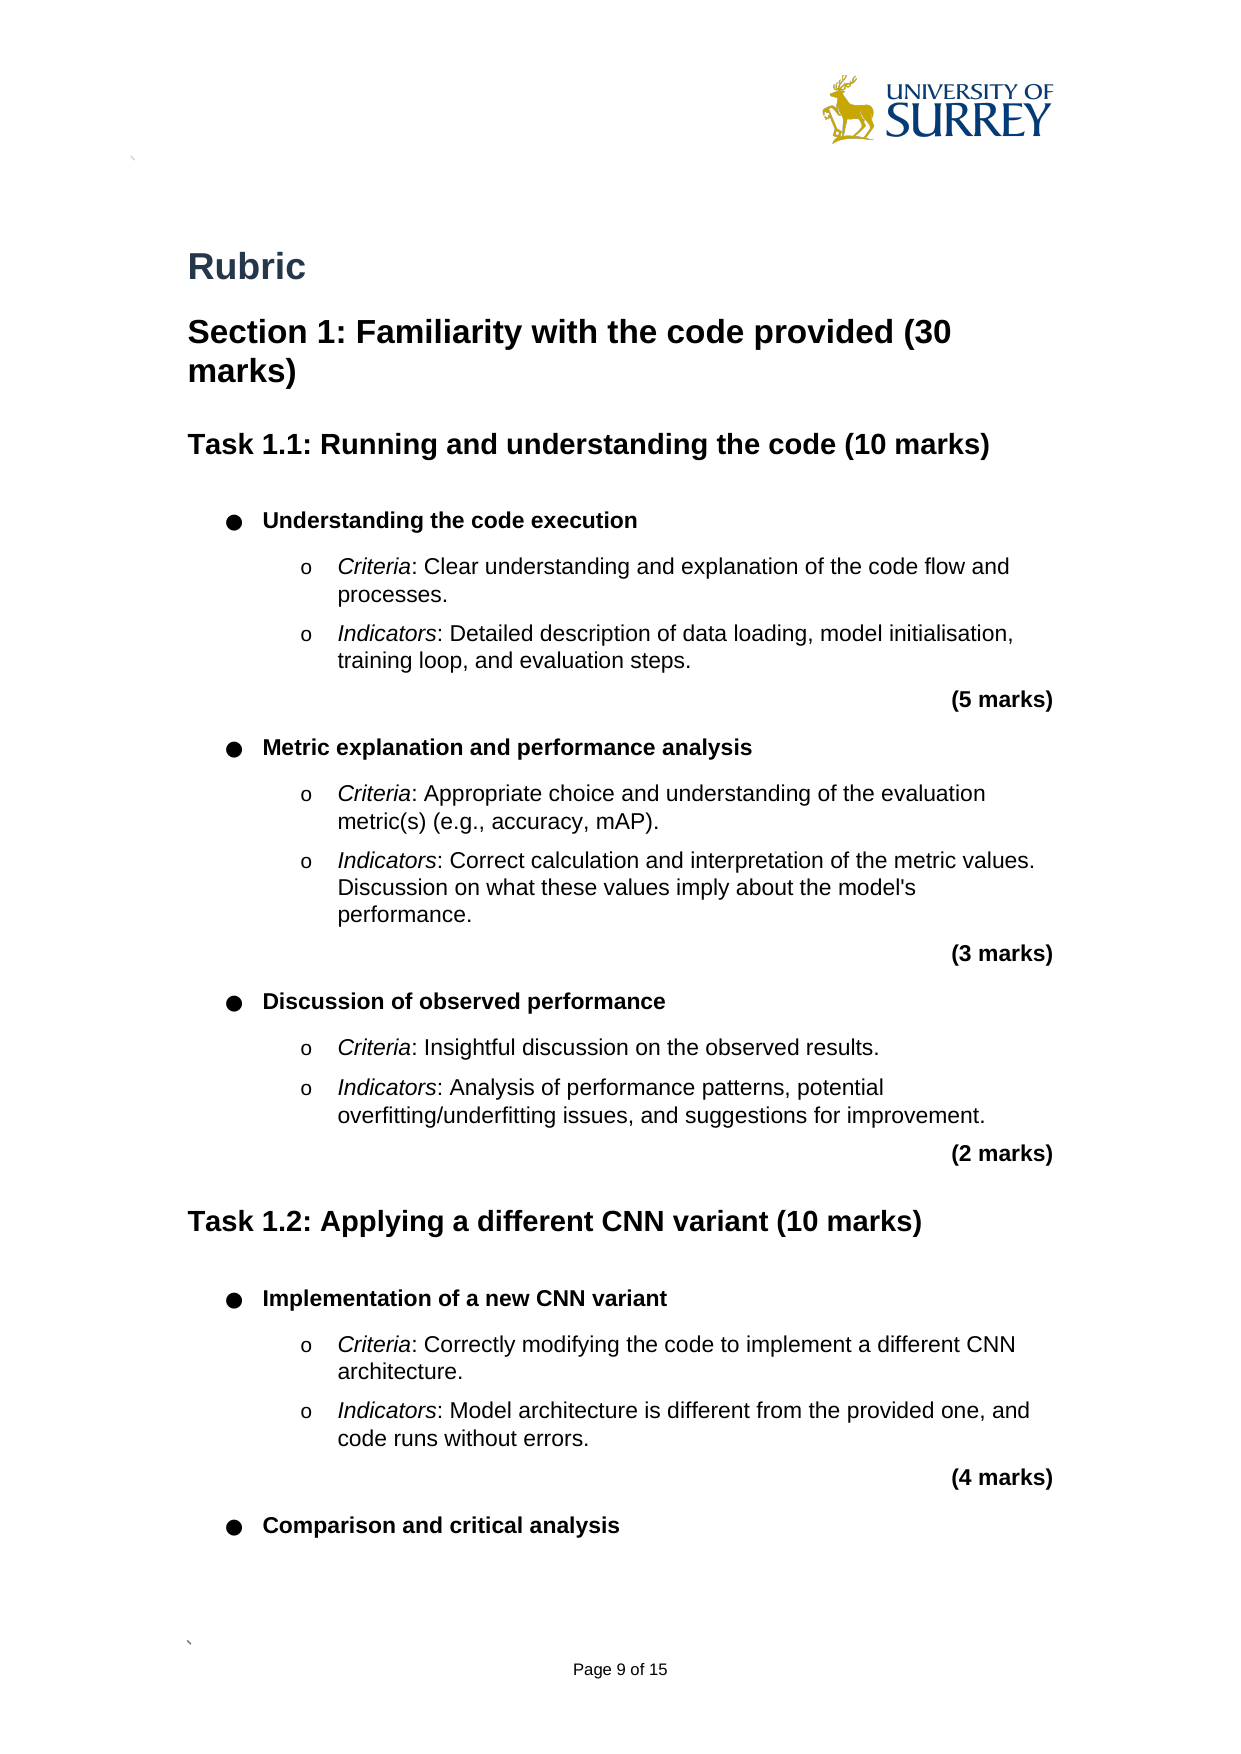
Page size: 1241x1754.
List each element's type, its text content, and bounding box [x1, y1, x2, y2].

subtitle Section 1: Familiarity with the code provided (30 marks) [187, 312, 1053, 389]
subtitle Task 1.2: Applying a different CNN variant (10 marks) [187, 1204, 1053, 1238]
list Indicators: Analysis of performance patterns, potential overfitting/underfitting issues, and suggestions for improvement. [300, 1074, 1053, 1128]
list Indicators: Model architecture is different from the provided one, and code runs without errors. [300, 1397, 1053, 1451]
list Implementation of a new CNN variant [225, 1275, 1053, 1318]
list Criteria: Appropriate choice and understanding of the evaluation metric(s) (e.g., accuracy, mAP). [300, 780, 1053, 834]
text (3 marks) [337, 939, 1053, 966]
list Criteria: Insightful discussion on the observed results. [300, 1034, 1053, 1061]
picture [822, 75, 1054, 144]
list Indicators: Correct calculation and interpretation of the metric values. Discussion on what these values imply about the model's performance. [300, 847, 1053, 927]
list Metric explanation and performance analysis [225, 725, 1053, 768]
list Discussion of observed performance [225, 978, 1053, 1021]
list Criteria: Correctly modifying the code to implement a different CNN architecture. [300, 1331, 1053, 1384]
text (5 marks) [337, 686, 1053, 712]
list Understanding the code execution [225, 498, 1053, 540]
list Comparison and critical analysis [225, 1502, 1053, 1545]
text (2 marks) [337, 1140, 1053, 1167]
text (4 marks) [337, 1464, 1053, 1490]
list Criteria: Clear understanding and explanation of the code flow and processes. [300, 553, 1053, 607]
subtitle Task 1.1: Running and understanding the code (10 marks) [187, 427, 1053, 460]
list Indicators: Detailed description of data loading, model initialisation, training loop, and evaluation steps. [300, 619, 1053, 673]
subtitle Rubric [187, 244, 1053, 287]
